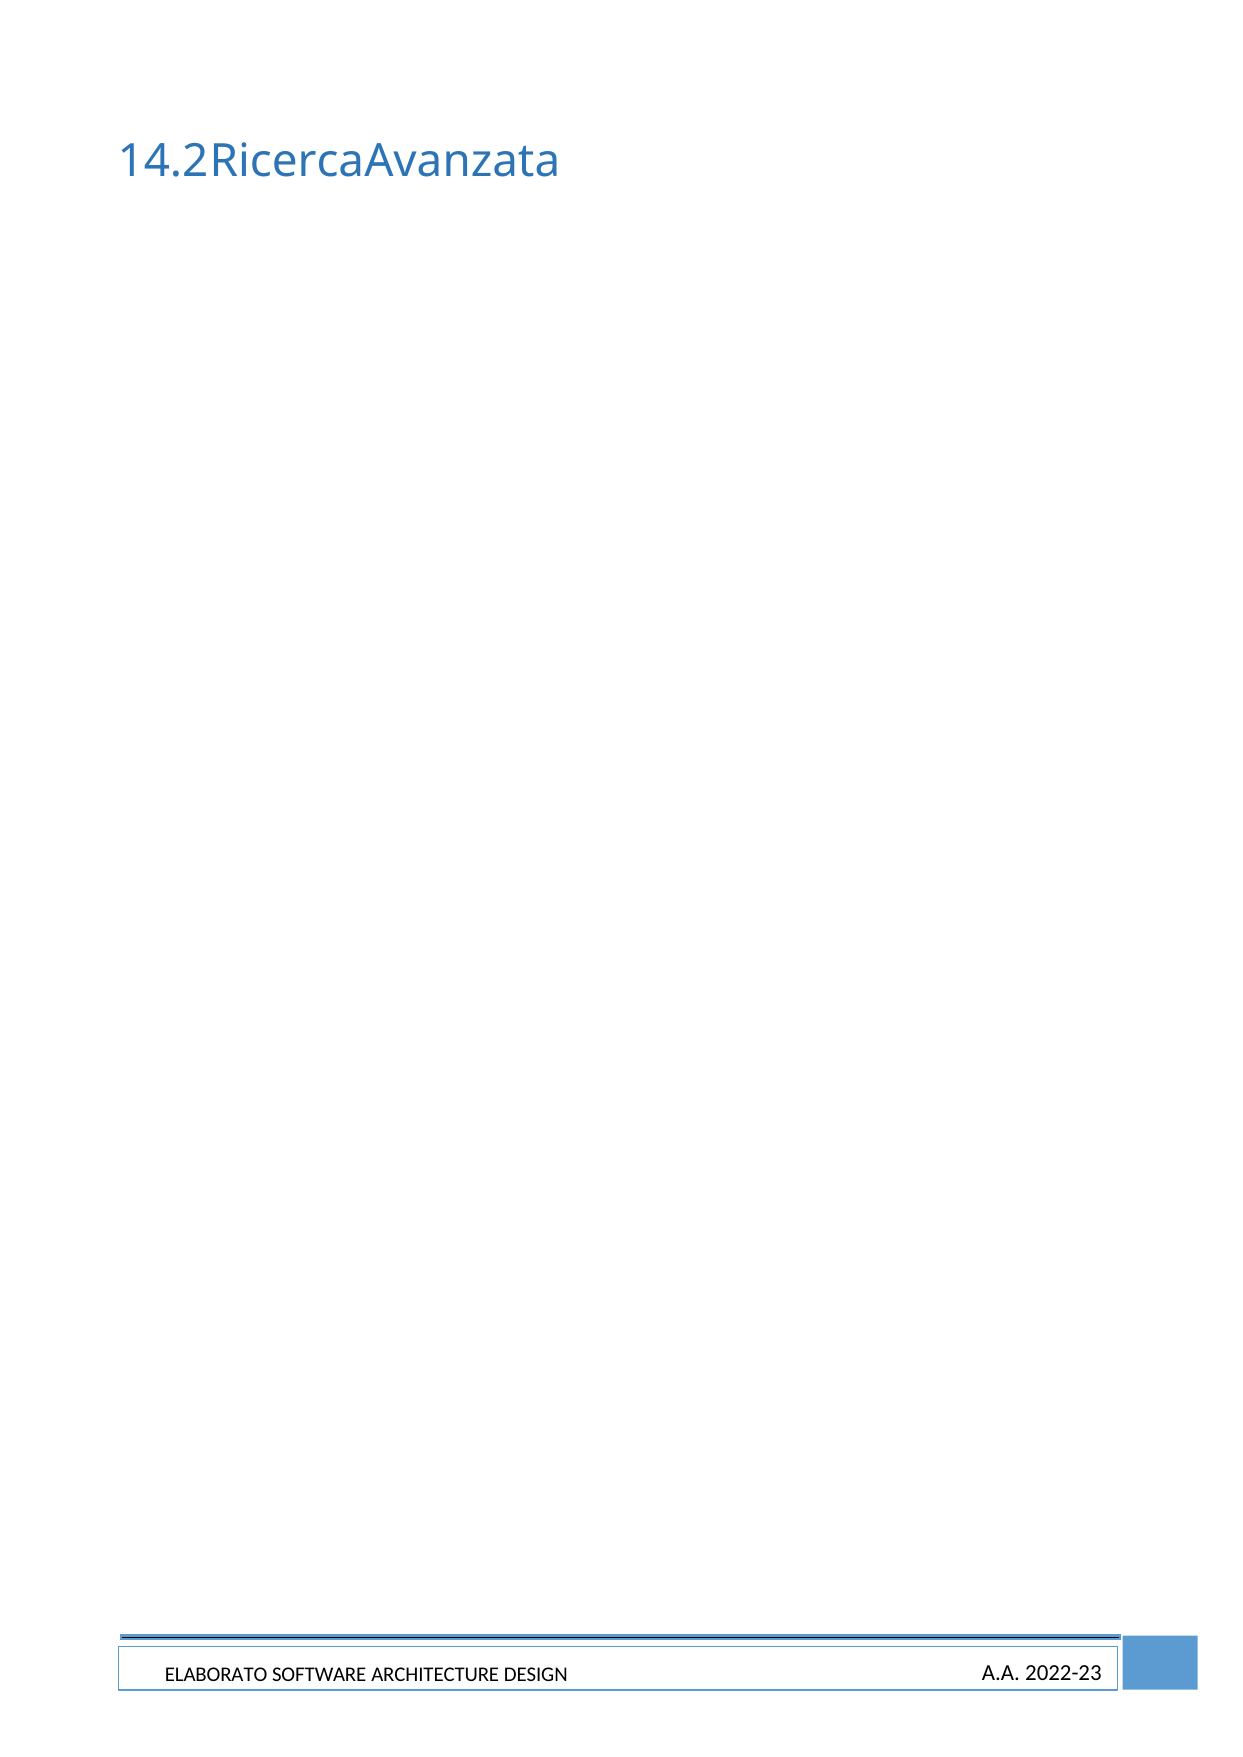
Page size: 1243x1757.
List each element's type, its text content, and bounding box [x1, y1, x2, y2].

subtitle RicercaAvanzata [117, 133, 1243, 188]
